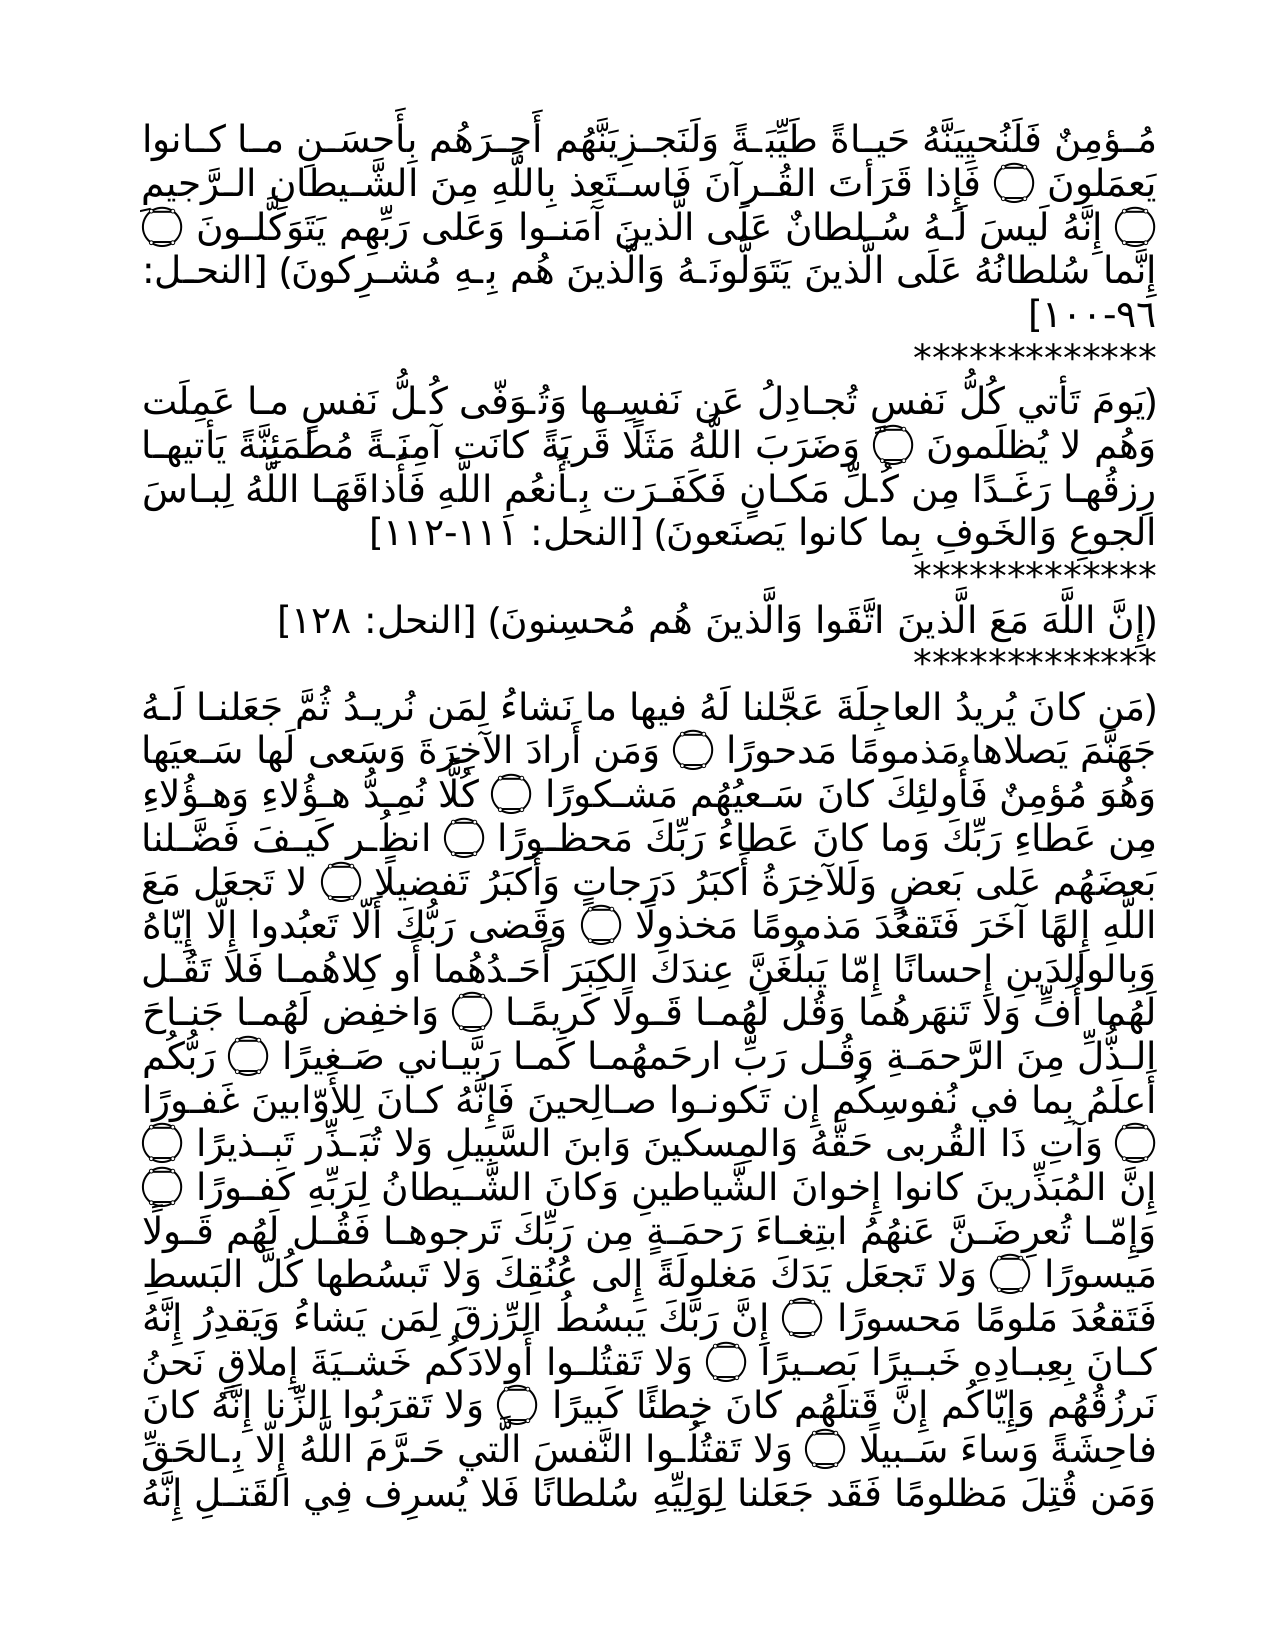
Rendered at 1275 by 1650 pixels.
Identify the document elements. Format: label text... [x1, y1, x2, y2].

text ﴿إِنَّ اللَّهَ مَعَ الَّذينَ اتَّقَوا وَالَّذينَ هُم مُحسِنونَ﴾ [النحل: ١٢٨] [142, 598, 1157, 642]
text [142, 686, 1157, 1515]
text ************* [142, 336, 1157, 380]
text ﴿يَومَ تَأتي كُلُّ نَفسٍ تُجادِلُ عَن نَفسِها وَتُوَفّى كُلُّ نَفسٍ ما عَمِلَت وَهُم لا يُظلَمونَ ۝ وَضَرَبَ اللَّهُ مَثَلًا قَريَةً كانَت آمِنَةً مُطمَئِنَّةً يَأتيها رِزقُها رَغَدًا مِن كُلِّ مَكانٍ فَكَفَرَت بِأَنعُمِ اللَّهِ فَأَذاقَهَا اللَّهُ لِباسَ الجوعِ وَالخَوفِ بِما كانوا يَصنَعونَ﴾ [النحل: ١١١-١١٢] [142, 380, 1157, 554]
text ************* [142, 642, 1157, 686]
text ************* [142, 554, 1157, 598]
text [142, 118, 1157, 336]
